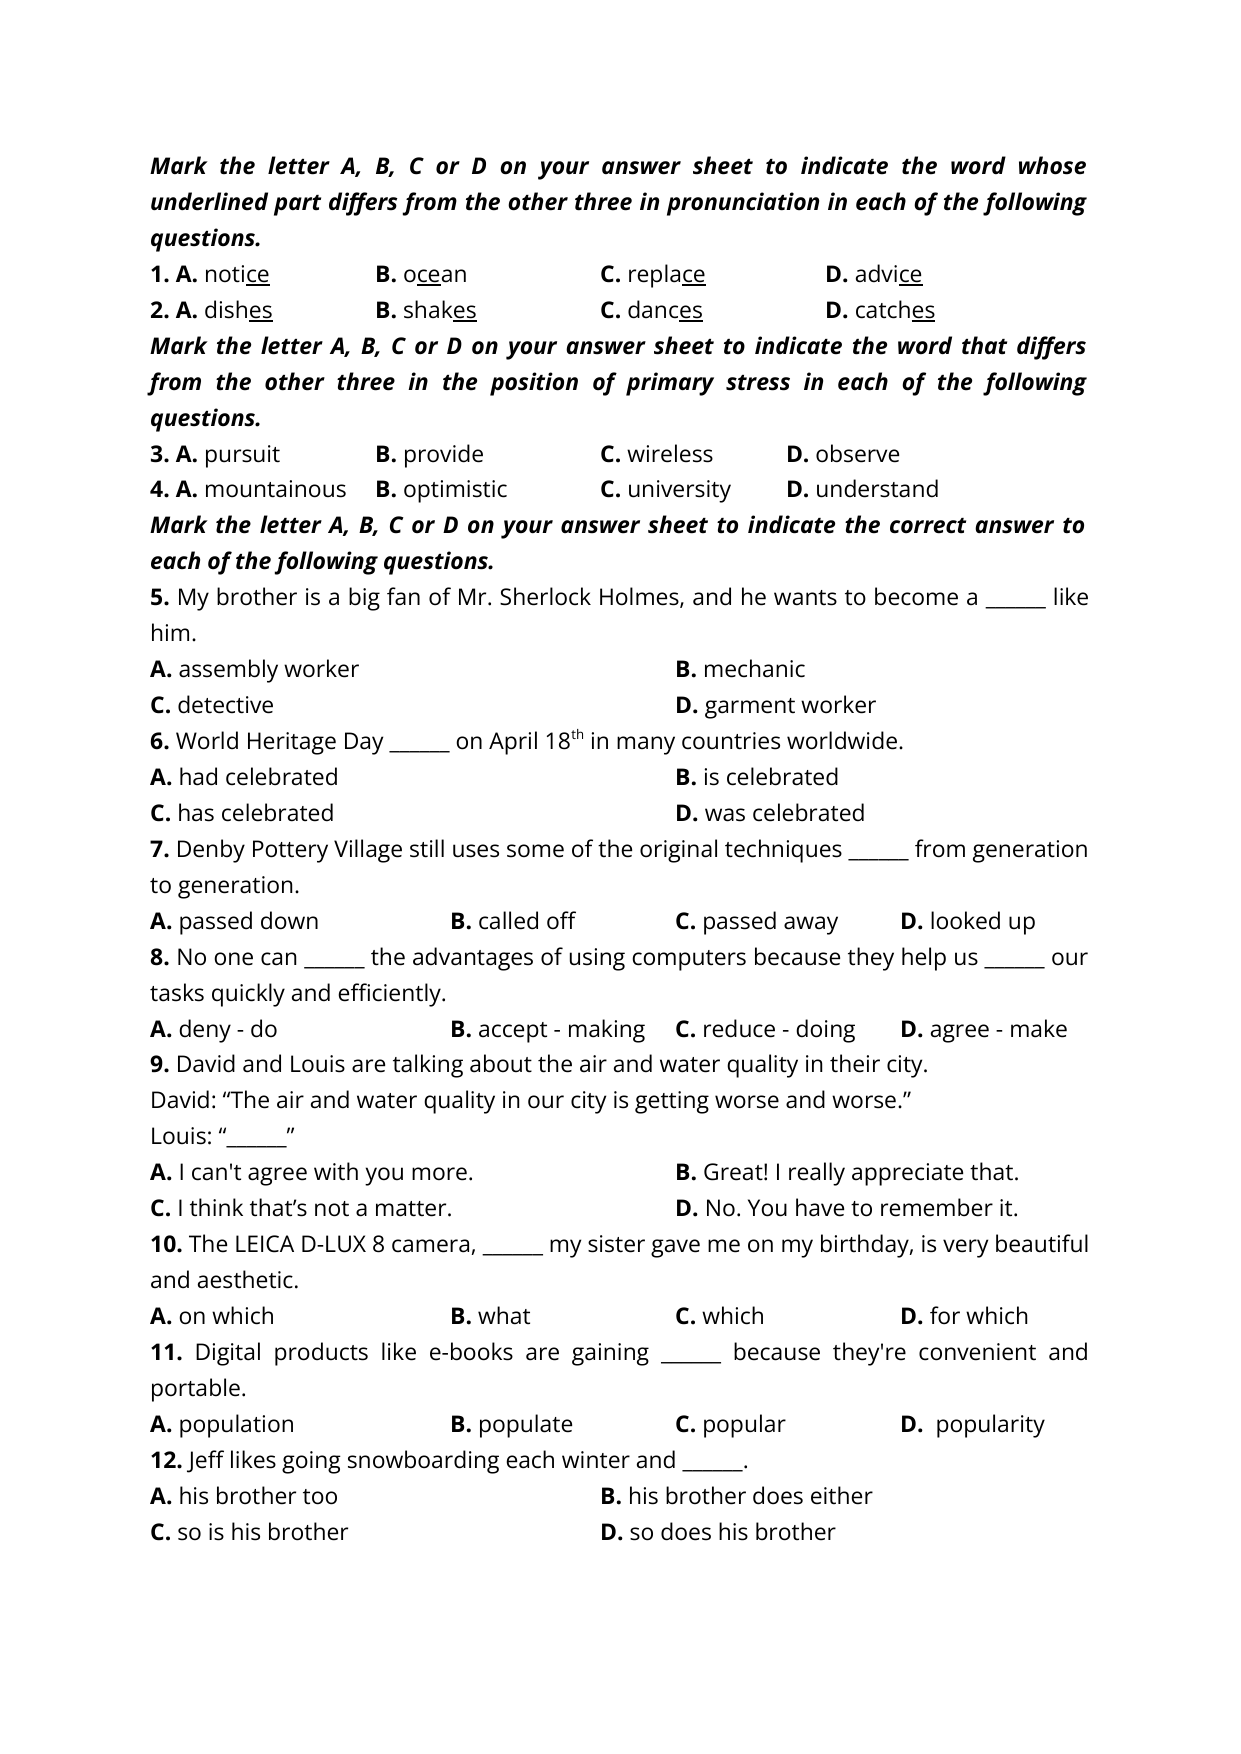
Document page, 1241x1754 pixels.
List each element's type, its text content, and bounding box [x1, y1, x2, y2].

text A. I can't agree with you more. B. Great! I really appreciate that. [150, 1156, 1090, 1187]
text A. his brother too B. his brother does either [150, 1480, 1090, 1511]
text 5. My brother is a big fan of Mr. Sherlock Holmes, and he wants to become a ______ like him. [150, 581, 1090, 648]
text Mark the letter A, B, C or D on your answer sheet to indicate the word that differs from the other three in the position of primary stress in each of the following questions. [150, 330, 1090, 433]
text 7. Denby Pottery Village still uses some of the original techniques ______ from generation to generation. [150, 833, 1090, 900]
text C. detective D. garment worker [150, 689, 1090, 720]
text A. deny - do B. accept - making C. reduce - doing D. agree - make [150, 1012, 1090, 1044]
text C. I think that’s not a matter. D. No. You have to remember it. [150, 1192, 1090, 1223]
text A. had celebrated B. is celebrated [150, 761, 1090, 792]
text 9. David and Louis are talking about the air and water quality in their city. [150, 1048, 1090, 1080]
text Mark the letter A, B, C or D on your answer sheet to indicate the word whose underlined part differs from the other three in pronunciation in each of the following questions. [150, 150, 1090, 253]
text 1. A. notice B. ocean C. replace D. advice [150, 258, 1090, 289]
text 6. World Heritage Day ______ on April 18th in many countries worldwide. [150, 725, 1090, 756]
text C. has celebrated D. was celebrated [150, 797, 1090, 828]
text David: “The air and water quality in our city is getting worse and worse.” [150, 1084, 1090, 1116]
text A. population B. populate C. popular D. popularity [150, 1408, 1090, 1439]
text 4. A. mountainous B. optimistic C. university D. understand [150, 473, 1090, 505]
text C. so is his brother D. so does his brother [150, 1516, 1090, 1547]
text Mark the letter A, B, C or D on your answer sheet to indicate the correct answer to each of the following questions. [150, 509, 1090, 577]
text 12. Jeff likes going snowboarding each winter and ______. [150, 1444, 1090, 1475]
text 2. A. dishes B. shakes C. dances D. catches [150, 294, 1090, 325]
text A. assembly worker B. mechanic [150, 653, 1090, 684]
text 10. The LEICA D-LUX 8 camera, ______ my sister gave me on my birthday, is very beautiful and aesthetic. [150, 1228, 1090, 1295]
text Louis: “______” [150, 1120, 1090, 1152]
text A. passed down B. called off C. passed away D. looked up [150, 905, 1090, 936]
text A. on which B. what C. which D. for which [150, 1300, 1090, 1331]
text 3. A. pursuit B. provide C. wireless D. observe [150, 437, 1090, 469]
text 11. Digital products like e-books are gaining ______ because they're convenient and portable. [150, 1336, 1090, 1403]
text 8. No one can ______ the advantages of using computers because they help us ______ our tasks quickly and efficiently. [150, 941, 1090, 1008]
